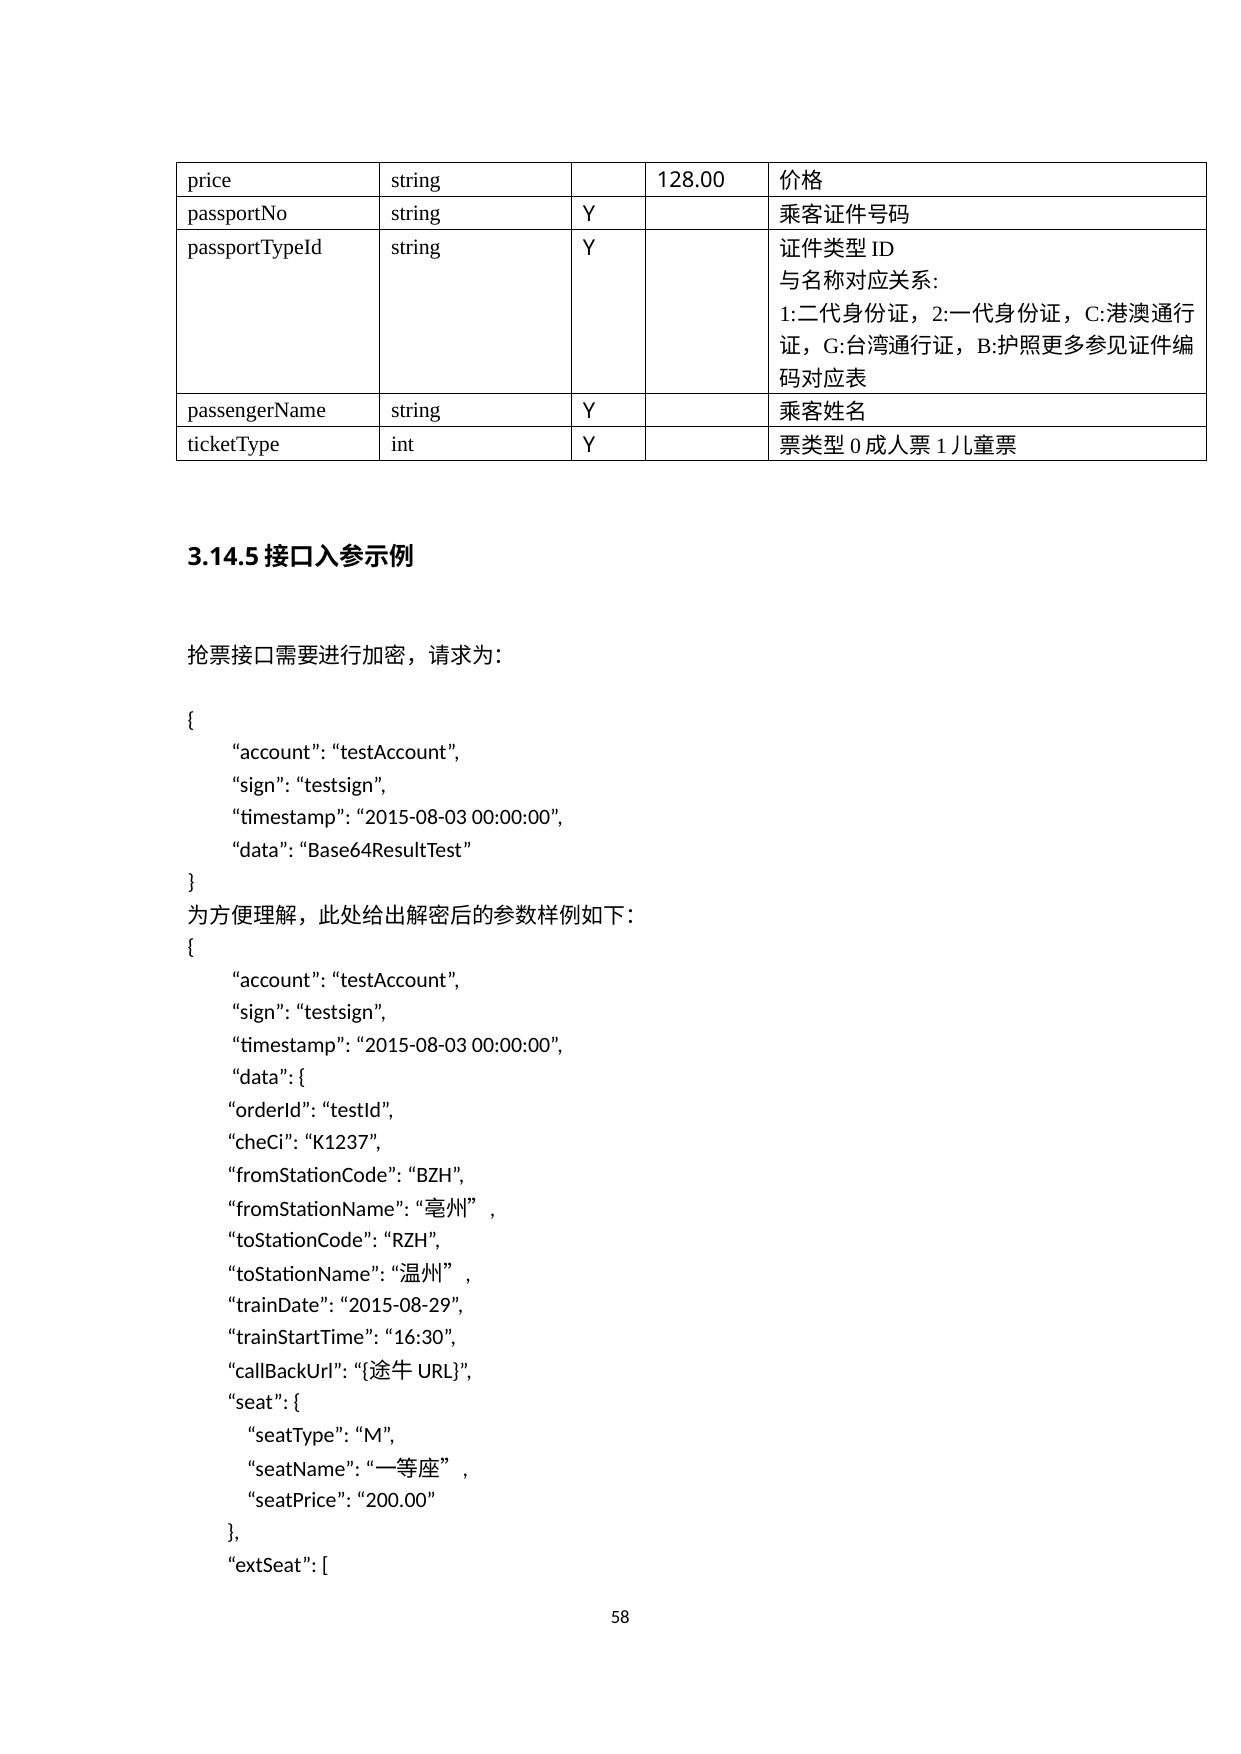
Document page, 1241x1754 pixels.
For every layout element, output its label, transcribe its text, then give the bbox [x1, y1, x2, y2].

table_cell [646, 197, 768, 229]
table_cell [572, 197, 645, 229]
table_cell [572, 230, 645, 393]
text “data”: “Base64ResultTest” [187, 833, 1053, 865]
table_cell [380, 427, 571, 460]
text “orderId”: “testId”, [187, 1093, 1053, 1125]
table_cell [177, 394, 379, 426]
text 为方便理解，此处给出解密后的参数样例如下： [187, 898, 1053, 930]
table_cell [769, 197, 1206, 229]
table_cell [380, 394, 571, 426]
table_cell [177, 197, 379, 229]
text “fromStationCode”: “BZH”, [187, 1158, 1053, 1190]
text “sign”: “testsign”, [187, 995, 1053, 1028]
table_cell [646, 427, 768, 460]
text “extSeat”: [ [187, 1548, 1053, 1580]
text “callBackUrl”: “{途牛URL}”, [187, 1353, 1053, 1385]
text “cheCi”: “K1237”, [187, 1125, 1053, 1158]
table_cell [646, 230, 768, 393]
text “timestamp”: “2015-08-03 00:00:00”, [187, 800, 1053, 833]
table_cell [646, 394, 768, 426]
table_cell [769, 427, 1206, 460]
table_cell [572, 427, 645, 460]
text { [187, 930, 1053, 963]
text “trainStartTime”: “16:30”, [187, 1320, 1053, 1353]
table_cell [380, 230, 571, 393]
text } [187, 865, 1053, 898]
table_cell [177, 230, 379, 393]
text “account”: “testAccount”, [187, 963, 1053, 995]
text }, [187, 1515, 1053, 1548]
text “sign”: “testsign”, [187, 768, 1053, 800]
text “toStationName”: “温州”, [187, 1255, 1053, 1288]
text “timestamp”: “2015-08-03 00:00:00”, [187, 1028, 1053, 1060]
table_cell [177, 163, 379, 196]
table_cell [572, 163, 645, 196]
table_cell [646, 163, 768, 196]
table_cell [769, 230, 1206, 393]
text “seat”: { [187, 1385, 1053, 1418]
text 3.14.5接口入参示例 [187, 522, 1053, 587]
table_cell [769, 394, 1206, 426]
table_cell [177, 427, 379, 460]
text 抢票接口需要进行加密，请求为： [187, 638, 1053, 670]
text “seatName”: “一等座”, [187, 1450, 1053, 1483]
text “trainDate”: “2015-08-29”, [187, 1288, 1053, 1320]
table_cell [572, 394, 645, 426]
text “account”: “testAccount”, [187, 735, 1053, 768]
text “data”: { [187, 1060, 1053, 1093]
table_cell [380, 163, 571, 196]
text { [187, 703, 1053, 735]
text “seatPrice”: “200.00” [187, 1483, 1053, 1515]
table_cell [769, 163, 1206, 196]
text “seatType”: “M”, [187, 1418, 1053, 1450]
text “toStationCode”: “RZH”, [187, 1223, 1053, 1255]
text “fromStationName”: “亳州”, [187, 1190, 1053, 1223]
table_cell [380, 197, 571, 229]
